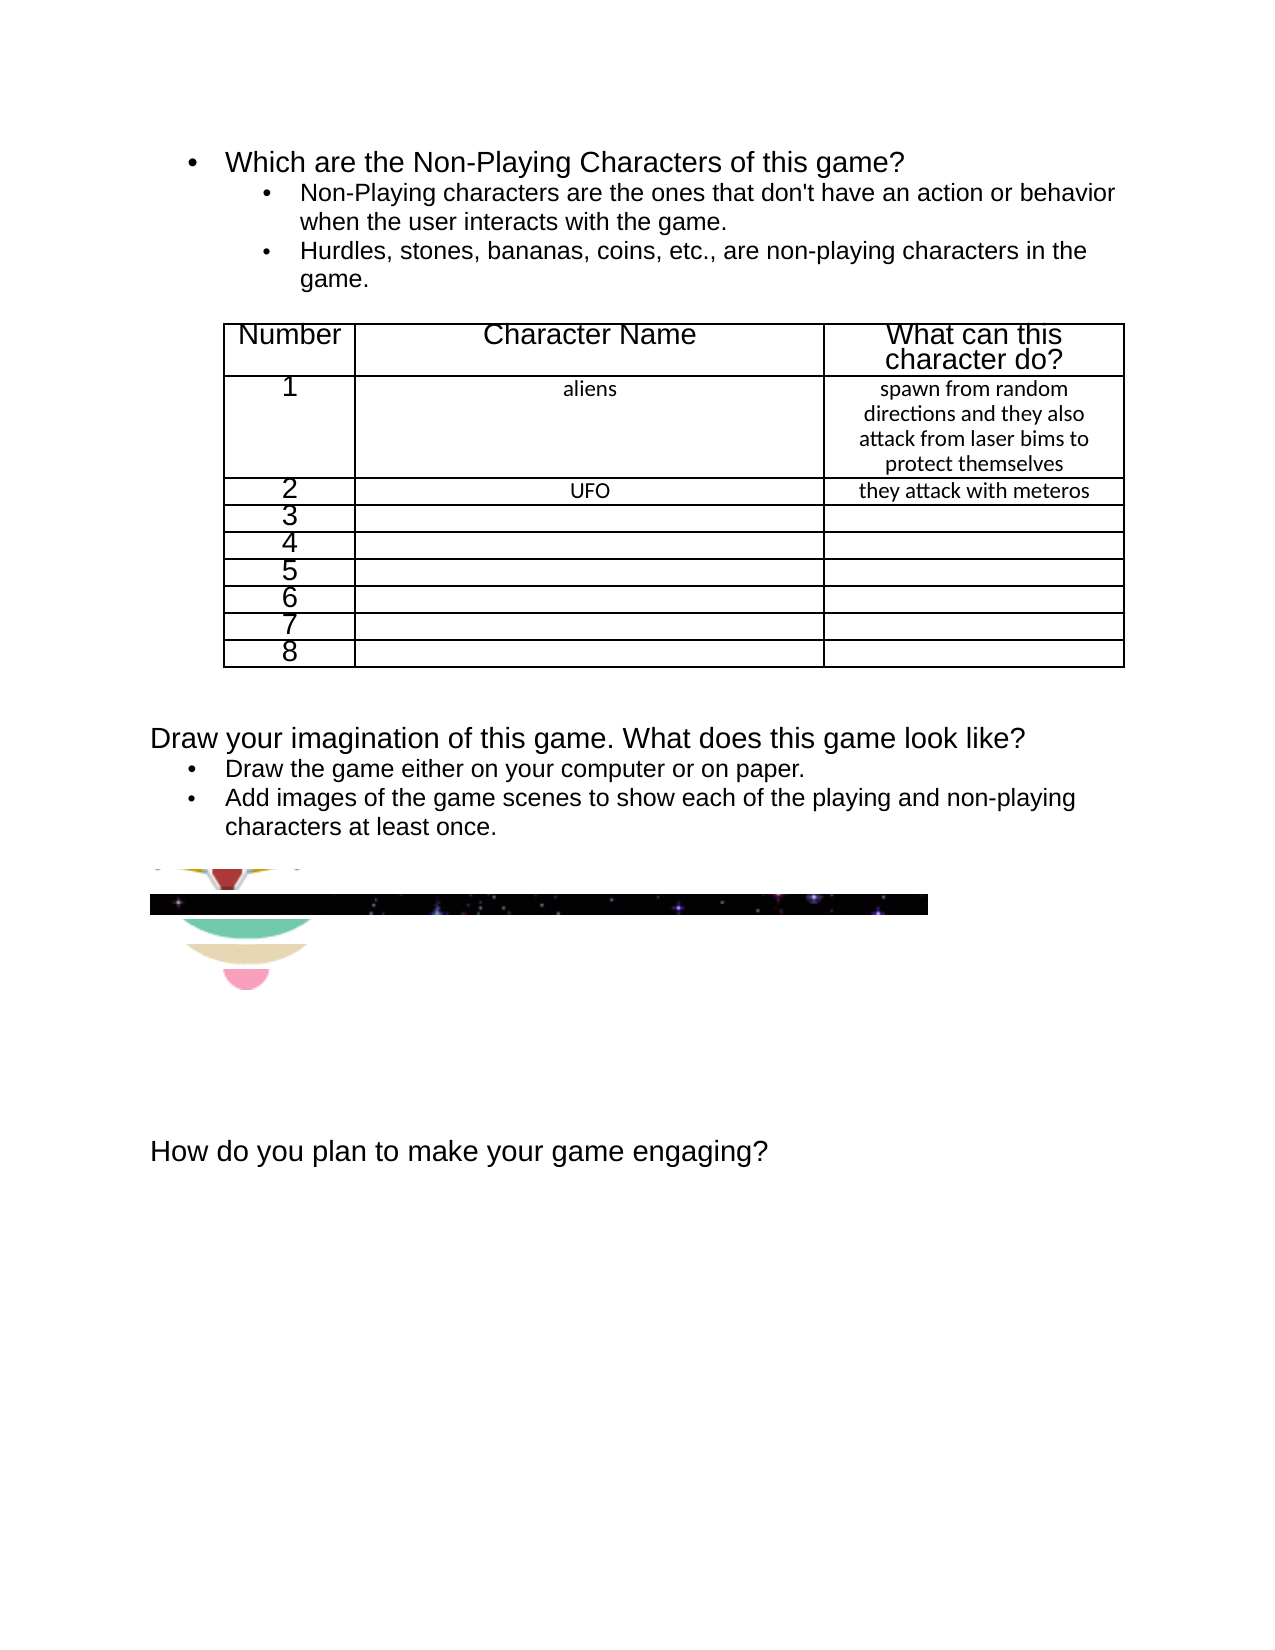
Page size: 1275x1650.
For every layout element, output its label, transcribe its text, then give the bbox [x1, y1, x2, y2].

list Hurdles, stones, bananas, coins, etc., are non-playing characters in the game. [262, 236, 1125, 294]
table_cell 2 [225, 479, 354, 504]
table_cell 1 [225, 377, 354, 477]
table_cell [825, 614, 1123, 639]
table_cell 7 [225, 614, 354, 639]
table_cell they attack with meteros [825, 479, 1123, 504]
table_header Number [225, 325, 354, 374]
table_cell 5 [225, 560, 354, 585]
table_cell aliens [356, 377, 823, 477]
table_cell UFO [356, 479, 823, 504]
table_cell spawn from random directions and they also attack from laser bims to protect themselves [825, 377, 1123, 477]
table_cell 3 [225, 506, 354, 531]
table_cell [825, 560, 1123, 585]
list Which are the Non-Playing Characters of this game? [187, 150, 1125, 179]
text Draw your imagination of this game. What does this game look like? [150, 726, 1125, 754]
table_cell [356, 614, 823, 639]
table_cell [356, 641, 823, 666]
table_header Character Name [356, 325, 823, 374]
table_cell [825, 641, 1123, 666]
table_cell [825, 506, 1123, 531]
table_cell [356, 506, 823, 531]
list Non-Playing characters are the ones that don't have an action or behavior when the user interacts with the game. [262, 179, 1125, 236]
list Add images of the game scenes to show each of the playing and non-playing characters at least once. [187, 783, 1125, 841]
list Draw the game either on your computer or on paper. [187, 754, 1125, 783]
table_cell [825, 587, 1123, 612]
table_cell [825, 533, 1123, 558]
table_cell [356, 587, 823, 612]
table_cell 4 [225, 533, 354, 558]
text How do you plan to make your game engaging? [150, 1138, 1125, 1167]
table_cell 6 [225, 587, 354, 612]
table_cell [356, 560, 823, 585]
table_cell [356, 533, 823, 558]
table_header What can this character do? [825, 325, 1123, 374]
table_cell 8 [225, 641, 354, 666]
